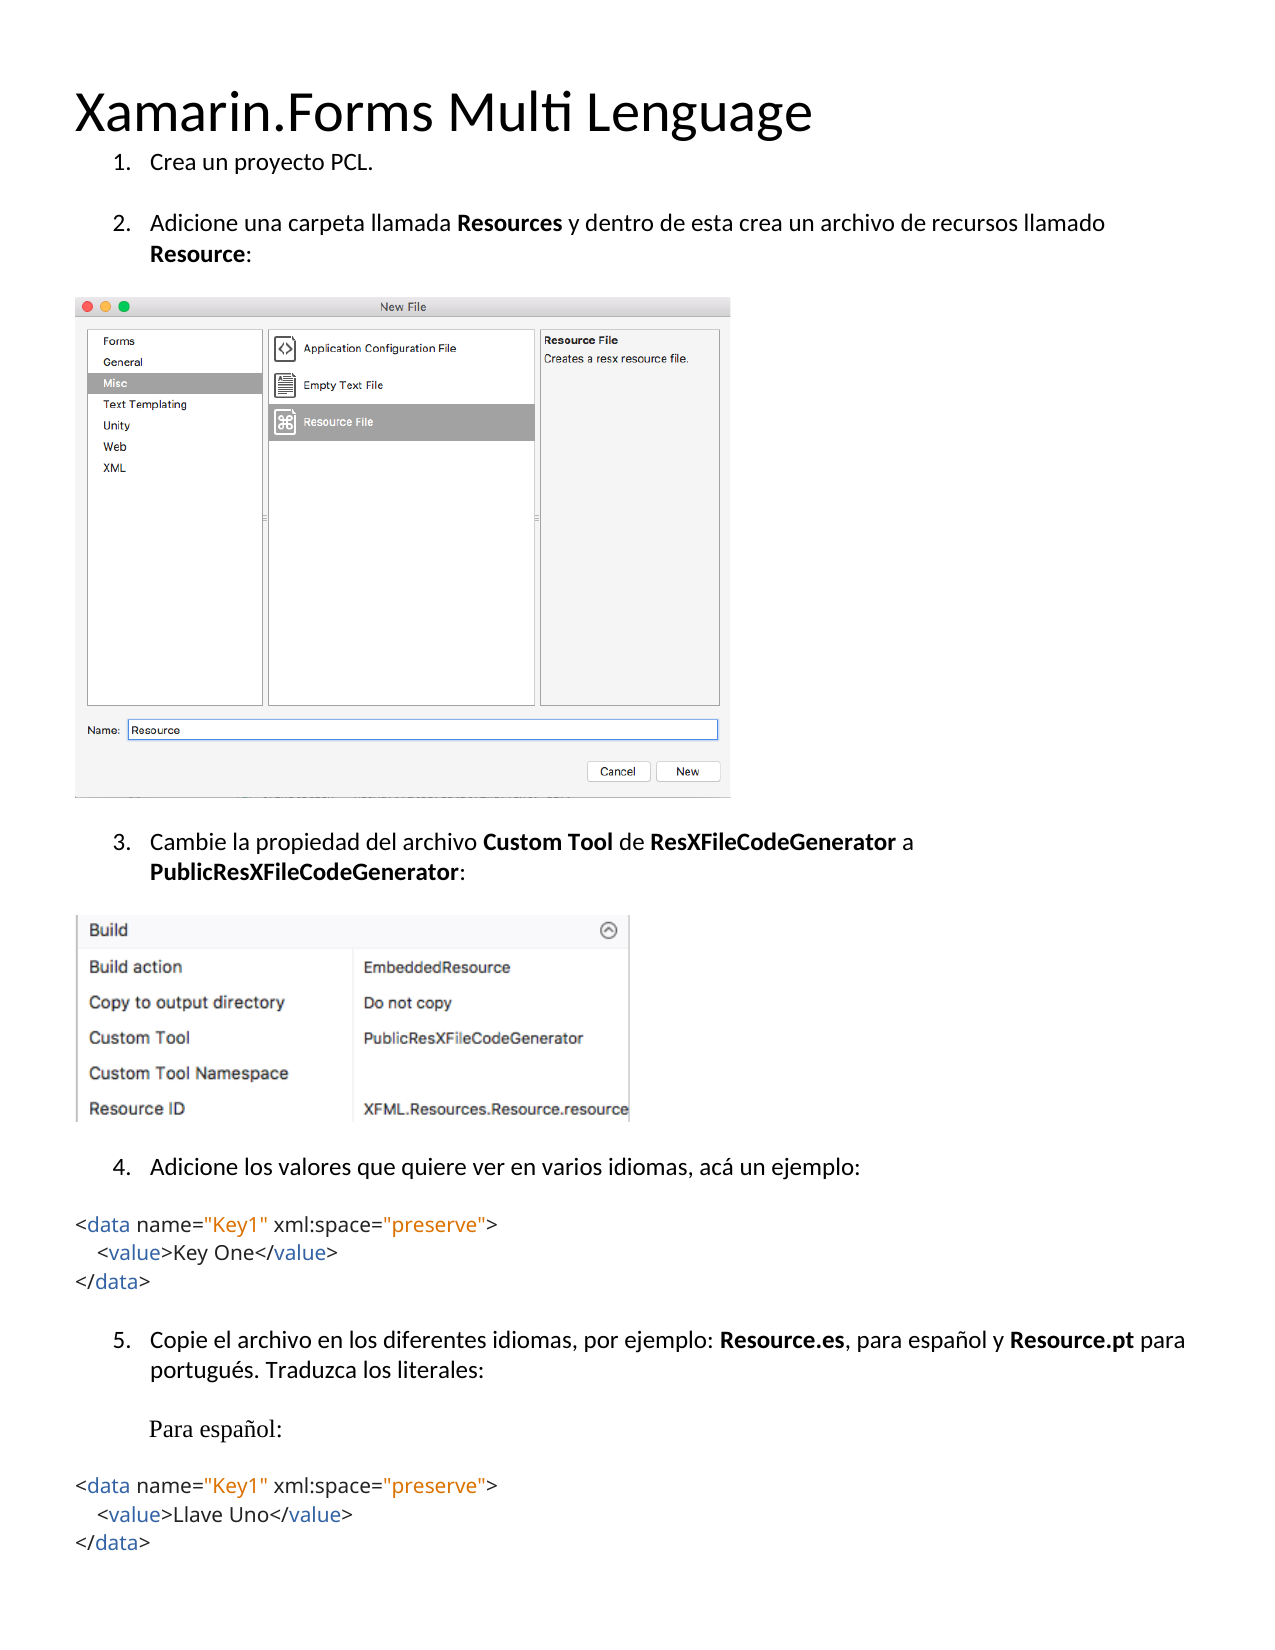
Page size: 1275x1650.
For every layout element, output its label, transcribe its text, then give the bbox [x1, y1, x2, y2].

picture [75, 915, 630, 1122]
picture [75, 297, 731, 798]
text <data name="Key1" xml:space="preserve"> <value>Llave Uno</value> </data> [75, 1471, 1200, 1557]
text <data name="Key1" xml:space="preserve"> <value>Key One</value> </data> [75, 1210, 1200, 1295]
list Adicione una carpeta llamada Resources y dentro de esta crea un archivo de recursos llamado Resource: [112, 207, 1200, 268]
list Crea un proyecto PCL. [112, 146, 1200, 177]
list Cambie la propiedad del archivo Custom Tool de ResXFileCodeGenerator a PublicResXFileCodeGenerator: [112, 826, 1200, 887]
title Xamarin.Forms Multi Lenguage [75, 75, 1200, 146]
list Copie el archivo en los diferentes idiomas, por ejemplo: Resource.es, para español y Resource.pt para portugués. Traduzca los literales: [112, 1324, 1200, 1385]
list Adicione los valores que quiere ver en varios idiomas, acá un ejemplo: [112, 1151, 1200, 1181]
text Para español: [149, 1414, 1200, 1443]
